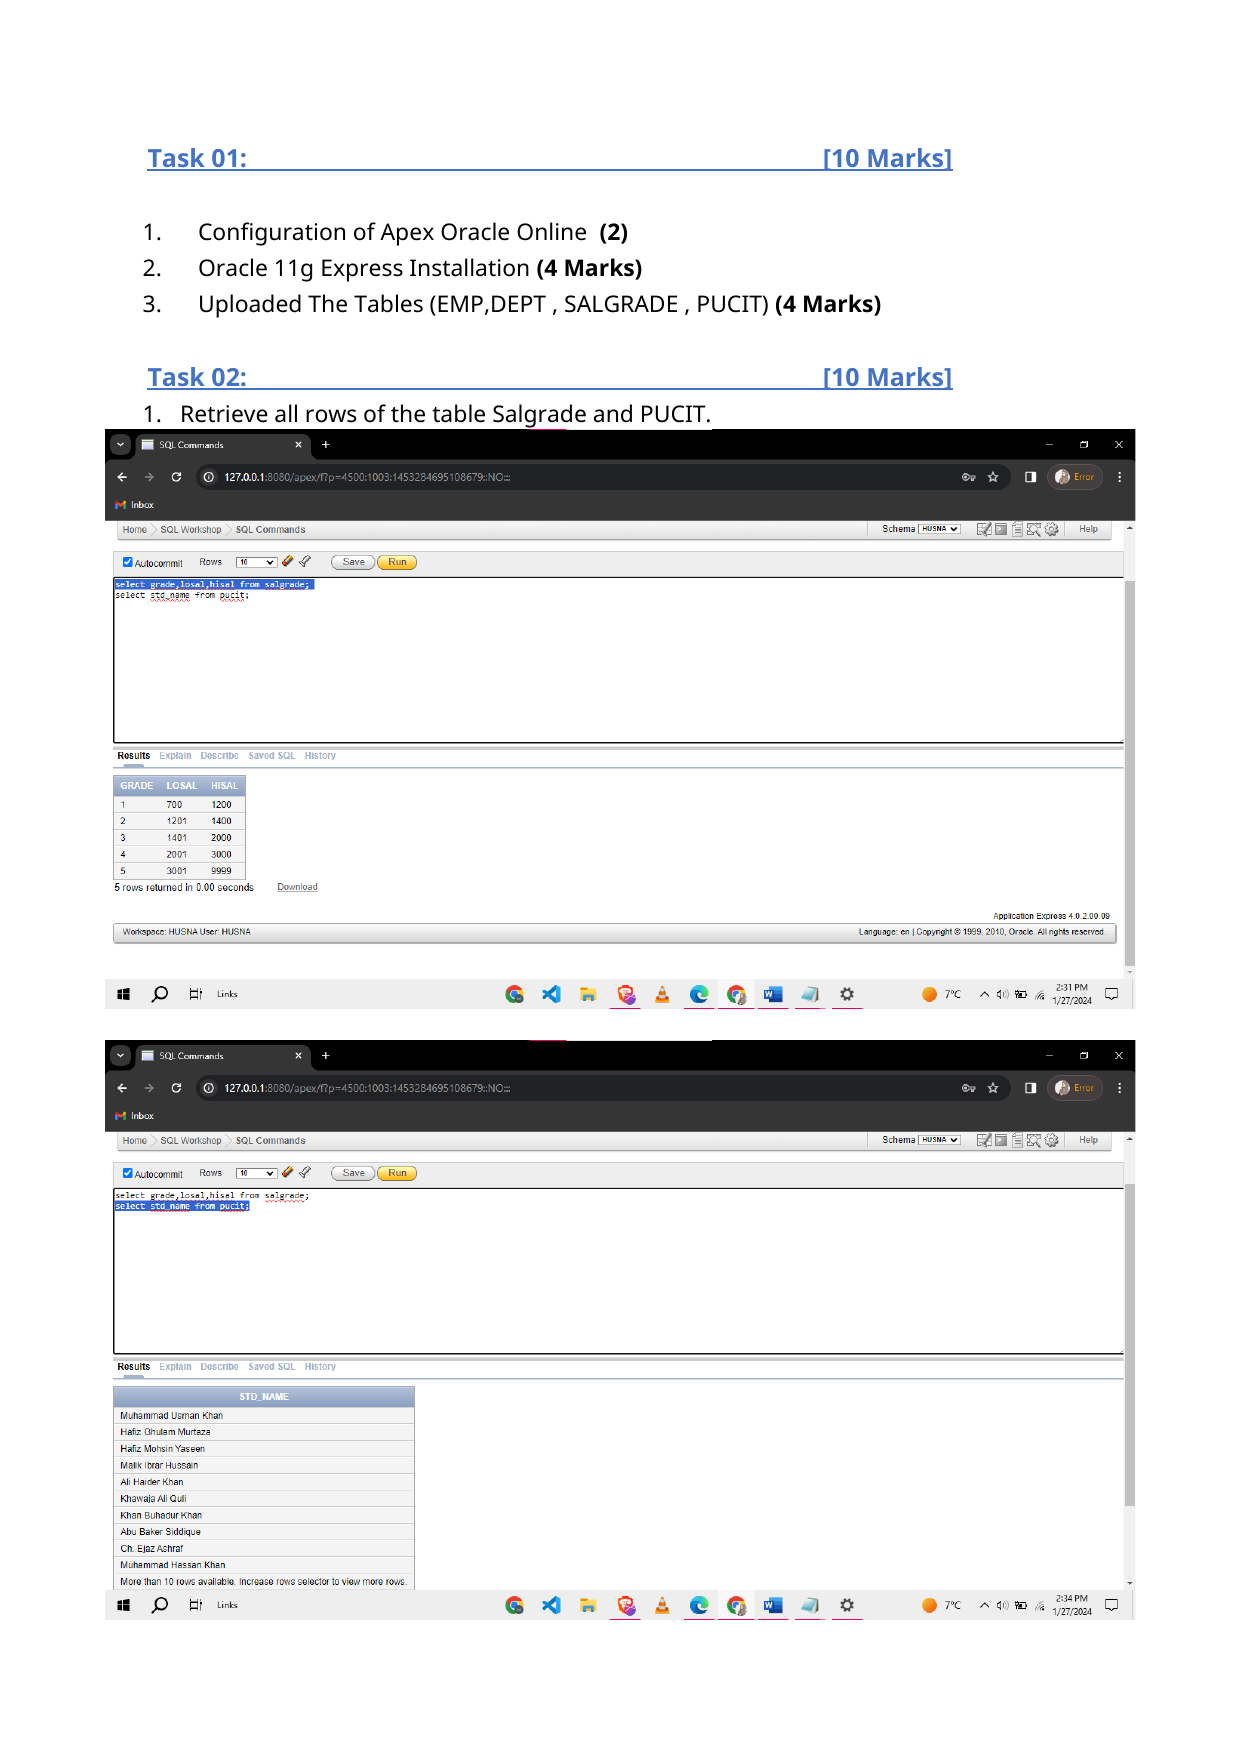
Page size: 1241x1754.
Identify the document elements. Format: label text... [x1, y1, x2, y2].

list Configuration of Apex Oracle Online (2) [142, 216, 1135, 247]
list Retrieve all rows of the table Salgrade and PUCIT. [142, 398, 1135, 429]
picture [105, 429, 1136, 1009]
list Oracle 11g Express Installation (4 Marks) [142, 252, 1135, 283]
list Uploaded The Tables (EMP,DEPT , SALGRADE , PUCIT) (4 Marks) [142, 288, 1135, 319]
text Task 02: [10 Marks] [147, 359, 1135, 393]
text Task 01: [10 Marks] [147, 141, 1135, 175]
picture [105, 1040, 1136, 1620]
